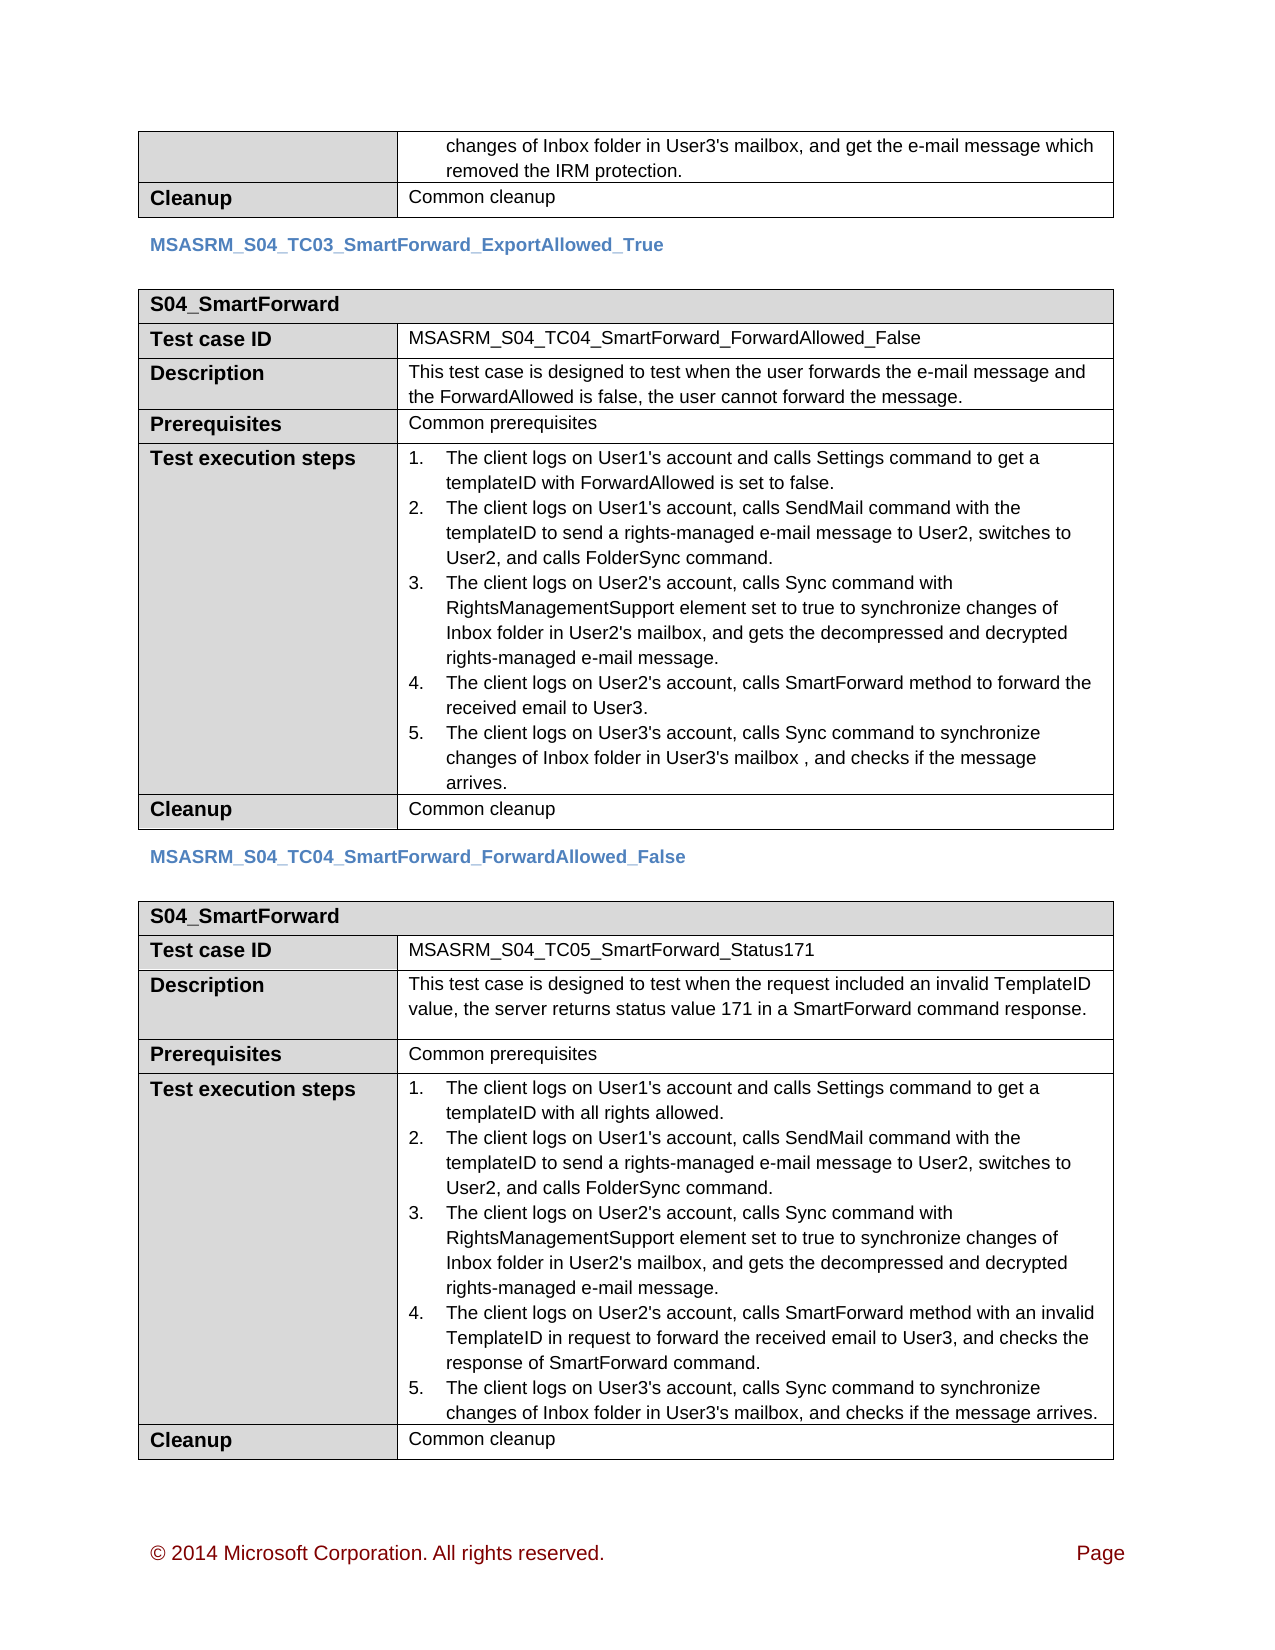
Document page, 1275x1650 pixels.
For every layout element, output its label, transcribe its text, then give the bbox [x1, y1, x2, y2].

table_cell Cleanup [139, 1425, 397, 1459]
table_cell Common cleanup [398, 795, 1113, 828]
table_cell Common prerequisites [398, 410, 1113, 443]
text MSASRM_S04_TC03_SmartForward_ExportAllowed_True [150, 230, 1125, 257]
table_header S04_SmartForward [139, 902, 1113, 935]
table_cell Cleanup [139, 183, 397, 217]
table_cell The client logs on User1's account and calls Settings command to get a templateID with all rights allowed. The client logs on User1's account, calls SendMail command with the templateID to send a rights-managed e-mail message to User2, switches to User2, and calls FolderSync command. The client logs on User2's account, calls Sync command with RightsManagementSupport element set to true to synchronize changes of Inbox folder in User2's mailbox, and gets the decompressed and decrypted rights-managed e-mail message. The client logs on User2's account, calls SmartForward method with an invalid TemplateID in request to forward the received email to User3, and checks the response of SmartForward command. The client logs on User3's account, calls Sync command to synchronize changes of Inbox folder in User3's mailbox, and checks if the message arrives. [398, 1074, 1113, 1424]
table_cell Common prerequisites [398, 1040, 1113, 1073]
table_cell Description [139, 359, 397, 409]
table_cell The client logs on User1's account and calls Settings command to get a templateID with ForwardAllowed is set to false. The client logs on User1's account, calls SendMail command with the templateID to send a rights-managed e-mail message to User2, switches to User2, and calls FolderSync command. The client logs on User2's account, calls Sync command with RightsManagementSupport element set to true to synchronize changes of Inbox folder in User2's mailbox, and gets the decompressed and decrypted rights-managed e-mail message. The client logs on User2's account, calls SmartForward method to forward the received email to User3. The client logs on User3's account, calls Sync command to synchronize changes of Inbox folder in User3's mailbox , and checks if the message arrives. [398, 444, 1113, 794]
table_cell MSASRM_S04_TC04_SmartForward_ForwardAllowed_False [398, 324, 1113, 358]
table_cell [139, 132, 397, 182]
table_cell Common cleanup [398, 1425, 1113, 1459]
table_cell This test case is designed to test when the request included an invalid TemplateID value, the server returns status value 171 in a SmartForward command response. [398, 971, 1113, 1039]
table_header S04_SmartForward [139, 290, 1113, 323]
table_cell Test execution steps [139, 1074, 397, 1424]
table_cell Test execution steps [139, 444, 397, 794]
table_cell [398, 132, 1113, 182]
table_cell Test case ID [139, 324, 397, 358]
table_cell Common cleanup [398, 183, 1113, 217]
table_cell MSASRM_S04_TC05_SmartForward_Status171 [398, 936, 1113, 969]
table_cell Prerequisites [139, 1040, 397, 1073]
text MSASRM_S04_TC04_SmartForward_ForwardAllowed_False [150, 842, 1125, 869]
table_cell This test case is designed to test when the user forwards the e-mail message and the ForwardAllowed is false, the user cannot forward the message. [398, 359, 1113, 409]
table_cell Prerequisites [139, 410, 397, 443]
table_cell Description [139, 971, 397, 1039]
table_cell Test case ID [139, 936, 397, 969]
table_cell Cleanup [139, 795, 397, 828]
